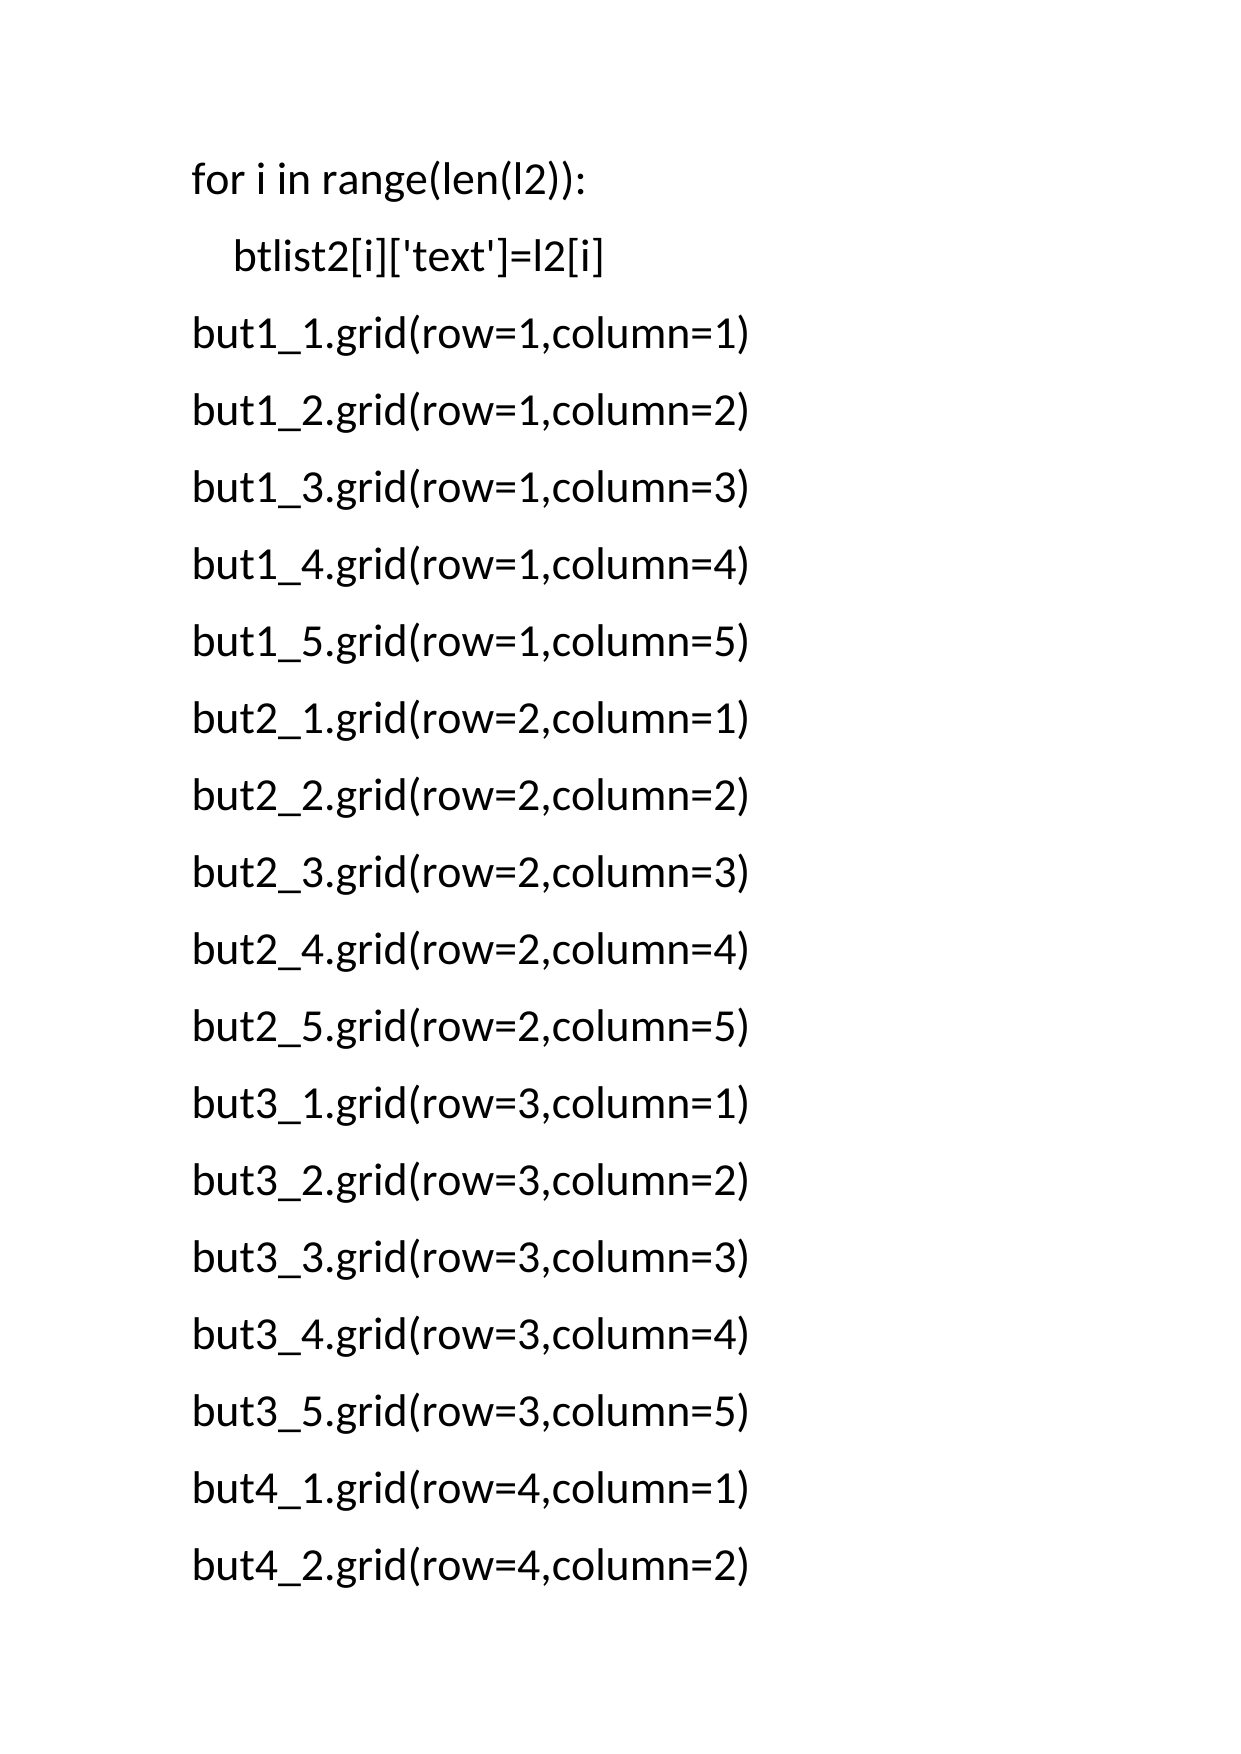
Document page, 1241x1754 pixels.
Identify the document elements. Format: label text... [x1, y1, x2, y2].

text but1_2.grid(row=1,column=2) [150, 381, 1090, 437]
text but3_2.grid(row=3,column=2) [150, 1151, 1090, 1207]
text but3_3.grid(row=3,column=3) [150, 1228, 1090, 1284]
text for i in range(len(l2)): [150, 150, 1090, 206]
text but3_4.grid(row=3,column=4) [150, 1305, 1090, 1361]
text btlist2[i]['text']=l2[i] [150, 227, 1090, 283]
text but1_5.grid(row=1,column=5) [150, 612, 1090, 668]
text but2_3.grid(row=2,column=3) [150, 843, 1090, 899]
text but1_1.grid(row=1,column=1) [150, 304, 1090, 360]
text but3_5.grid(row=3,column=5) [150, 1382, 1090, 1438]
text but2_2.grid(row=2,column=2) [150, 766, 1090, 822]
text but4_1.grid(row=4,column=1) [150, 1459, 1090, 1514]
text but2_5.grid(row=2,column=5) [150, 997, 1090, 1053]
text but2_1.grid(row=2,column=1) [150, 689, 1090, 745]
text but3_1.grid(row=3,column=1) [150, 1074, 1090, 1130]
text but4_2.grid(row=4,column=2) [150, 1536, 1090, 1592]
text but1_4.grid(row=1,column=4) [150, 535, 1090, 591]
text but1_3.grid(row=1,column=3) [150, 458, 1090, 514]
text but2_4.grid(row=2,column=4) [150, 920, 1090, 976]
